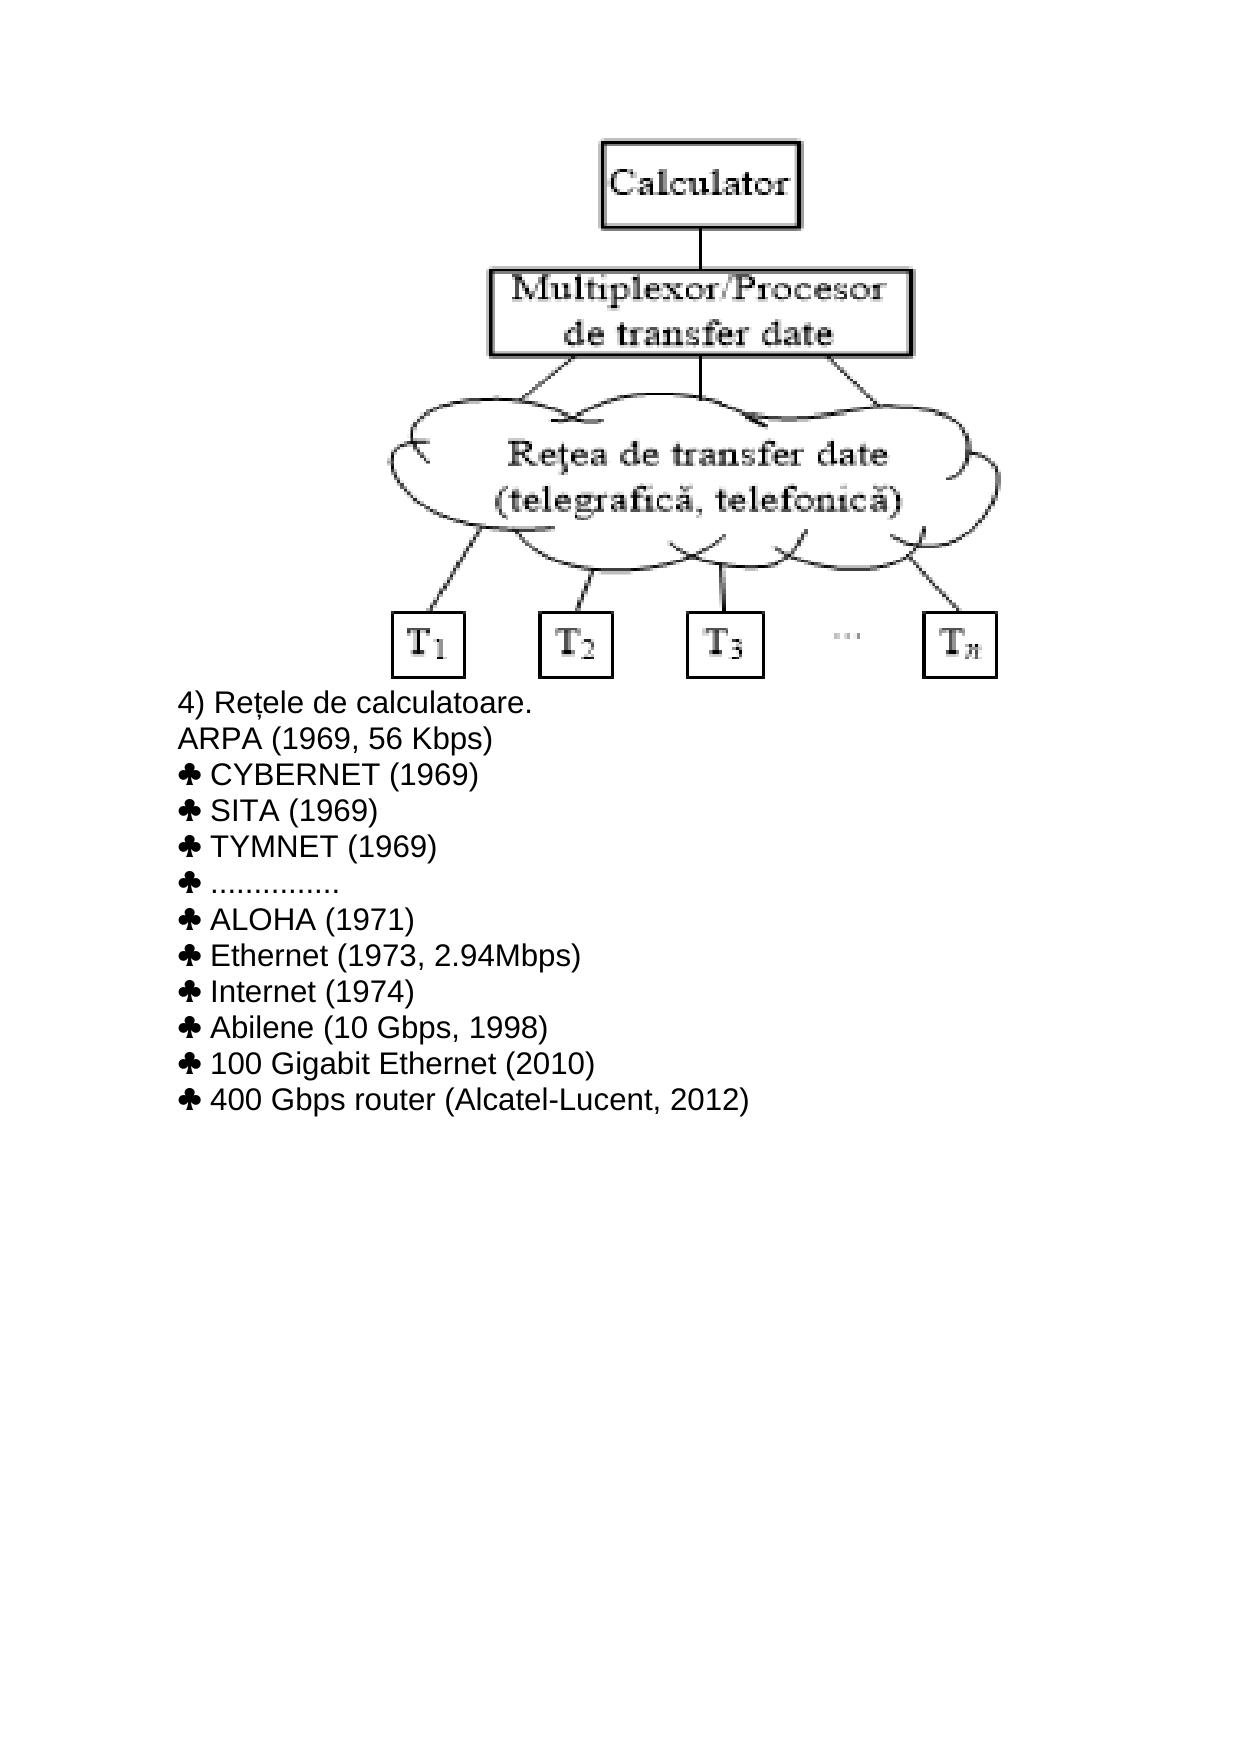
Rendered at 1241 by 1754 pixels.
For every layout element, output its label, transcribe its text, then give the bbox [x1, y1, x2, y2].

picture [177, 118, 1152, 685]
text ARPA (1969, 56 Kbps) CYBERNET (1969) SITA (1969) TYMNET (1969) ............... ALOHA (1971) Ethernet (1973, 2.94Mbps) Internet (1974) Abilene (10 Gbps, 1998) 100 Gigabit Ethernet (2010) 400 Gbps router (Alcatel-Lucent, 2012) [177, 720, 1152, 1117]
text 4) Rețele de calculatoare. [177, 685, 1152, 720]
